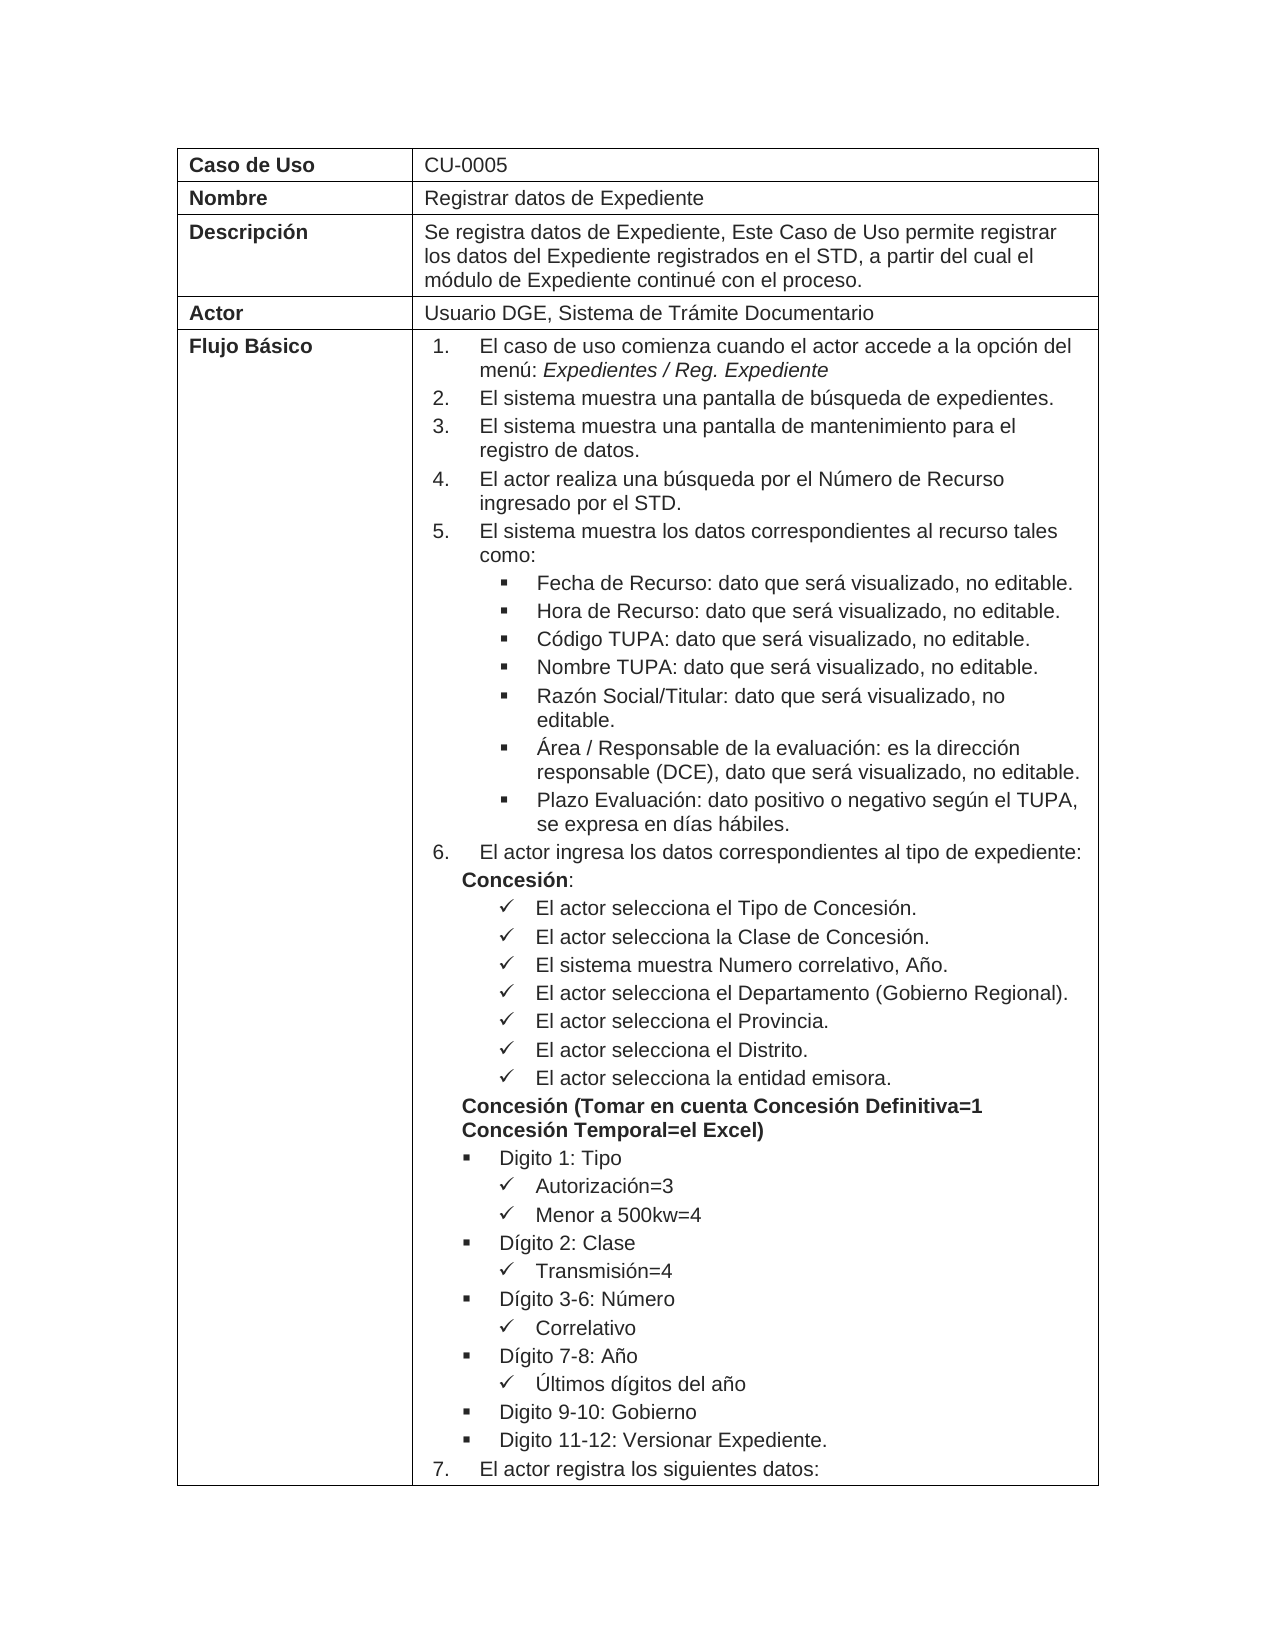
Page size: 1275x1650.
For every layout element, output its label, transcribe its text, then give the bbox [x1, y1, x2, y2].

table_cell Usuario DGE, Sistema de Trámite Documentario [413, 297, 1098, 329]
table_cell Se registra datos de Expediente, Este Caso de Uso permite registrar los datos del Expediente registrados en el STD, a partir del cual el módulo de Expediente continué con el proceso. [413, 215, 1098, 296]
table_cell Nombre [178, 182, 412, 214]
table_cell Actor [178, 297, 412, 329]
table_header Caso de Uso [178, 149, 412, 181]
table_header CU-0005 [413, 149, 1098, 181]
table_cell Descripción [178, 215, 412, 296]
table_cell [413, 330, 1098, 1484]
table_cell Registrar datos de Expediente [413, 182, 1098, 214]
table_cell Flujo Básico [178, 330, 412, 1484]
